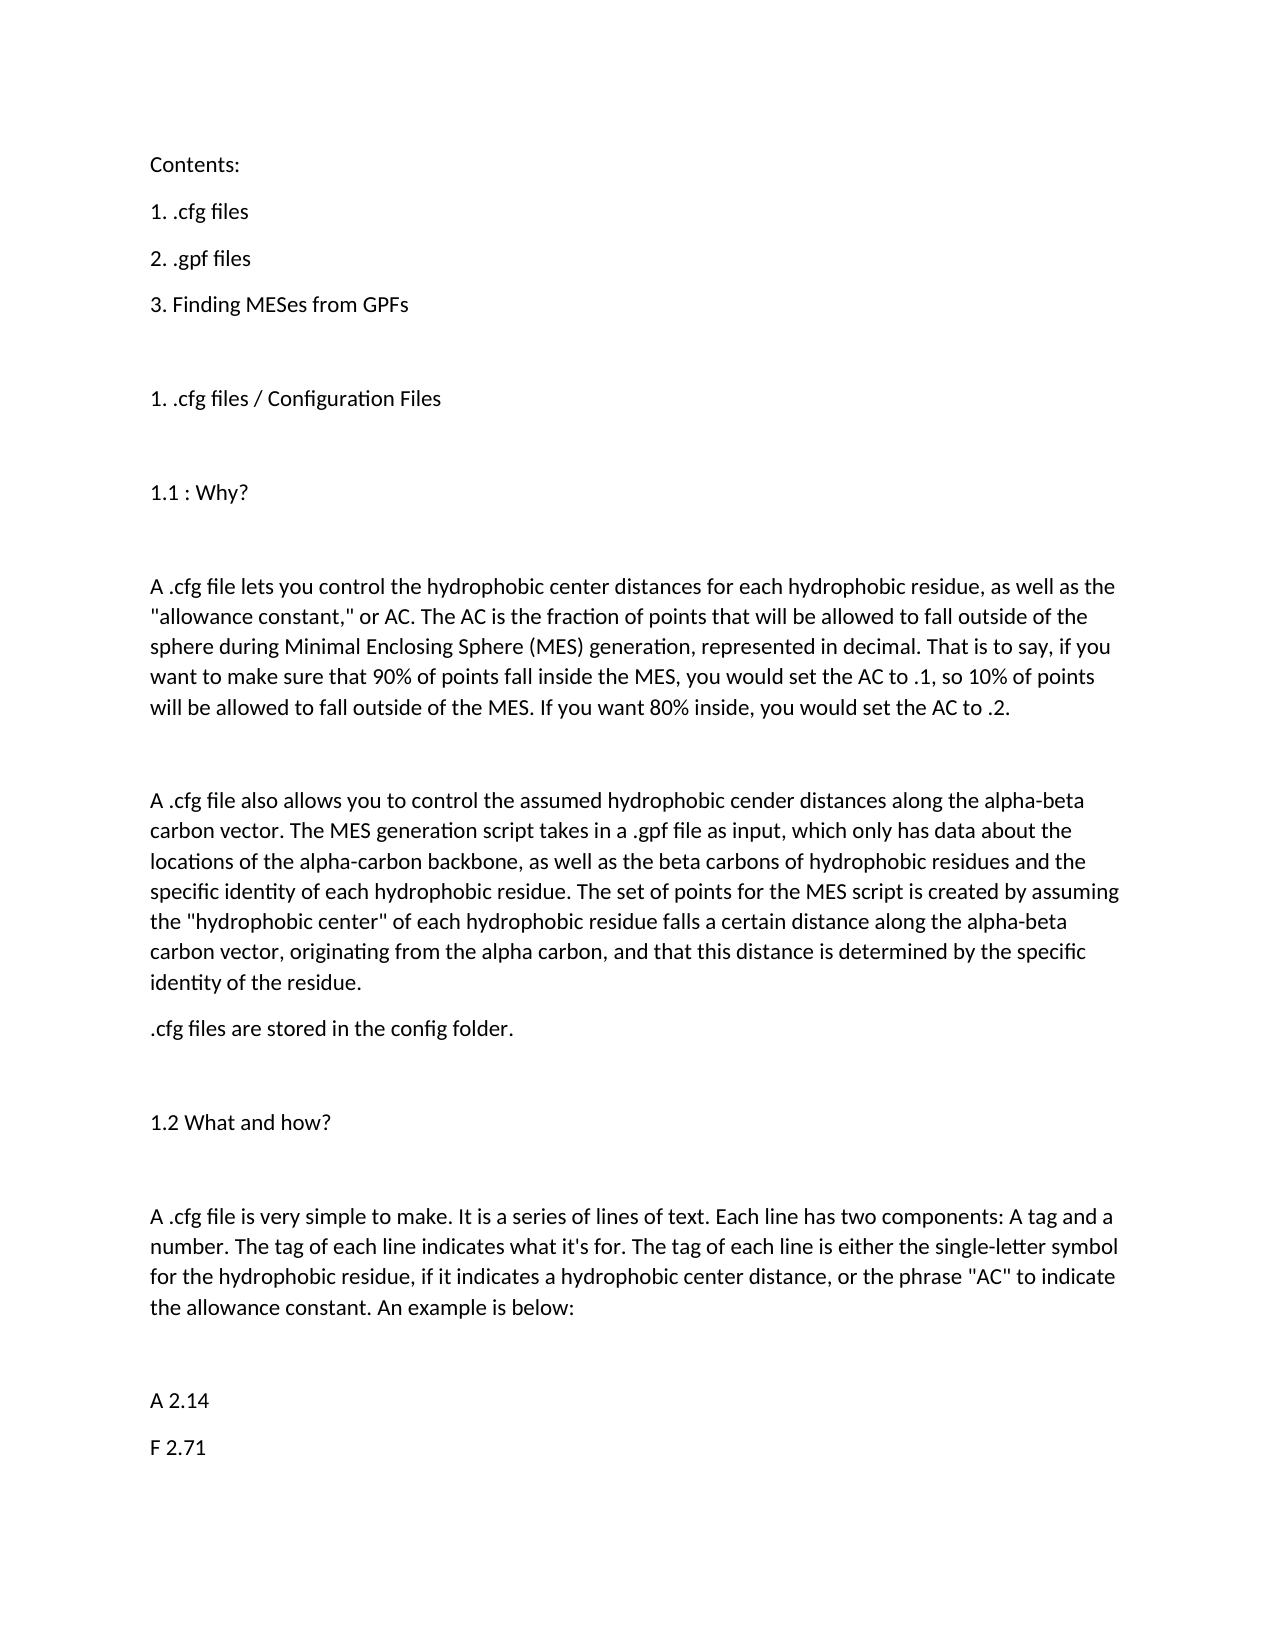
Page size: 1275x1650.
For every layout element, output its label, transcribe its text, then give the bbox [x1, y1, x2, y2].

text 1.1 : Why? [150, 478, 1125, 506]
text Contents: [150, 150, 1125, 178]
text 1. .cfg files [150, 197, 1125, 225]
text 1. .cfg files / Configuration Files [150, 384, 1125, 412]
text .cfg files are stored in the config folder. [150, 1014, 1125, 1043]
text A .cfg file also allows you to control the assumed hydrophobic cender distances along the alpha-beta carbon vector. The MES generation script takes in a .gpf file as input, which only has data about the locations of the alpha-carbon backbone, as well as the beta carbons of hydrophobic residues and the specific identity of each hydrophobic residue. The set of points for the MES script is created by assuming the "hydrophobic center" of each hydrophobic residue falls a certain distance along the alpha-beta carbon vector, originating from the alpha carbon, and that this distance is determined by the specific identity of the residue. [150, 786, 1125, 996]
text 2. .gpf files [150, 244, 1125, 272]
text F 2.71 [150, 1433, 1125, 1461]
text 3. Finding MESes from GPFs [150, 291, 1125, 319]
text A .cfg file lets you control the hydrophobic center distances for each hydrophobic residue, as well as the "allowance constant," or AC. The AC is the fraction of points that will be allowed to fall outside of the sphere during Minimal Enclosing Sphere (MES) generation, represented in decimal. That is to say, if you want to make sure that 90% of points fall inside the MES, you would set the AC to .1, so 10% of points will be allowed to fall outside of the MES. If you want 80% inside, you would set the AC to .2. [150, 572, 1125, 721]
text 1.2 What and how? [150, 1108, 1125, 1136]
text A .cfg file is very simple to make. It is a series of lines of text. Each line has two components: A tag and a number. The tag of each line indicates what it's for. The tag of each line is either the single-letter symbol for the hydrophobic residue, if it indicates a hydrophobic center distance, or the phrase "AC" to indicate the allowance constant. An example is below: [150, 1202, 1125, 1321]
text A 2.14 [150, 1386, 1125, 1414]
